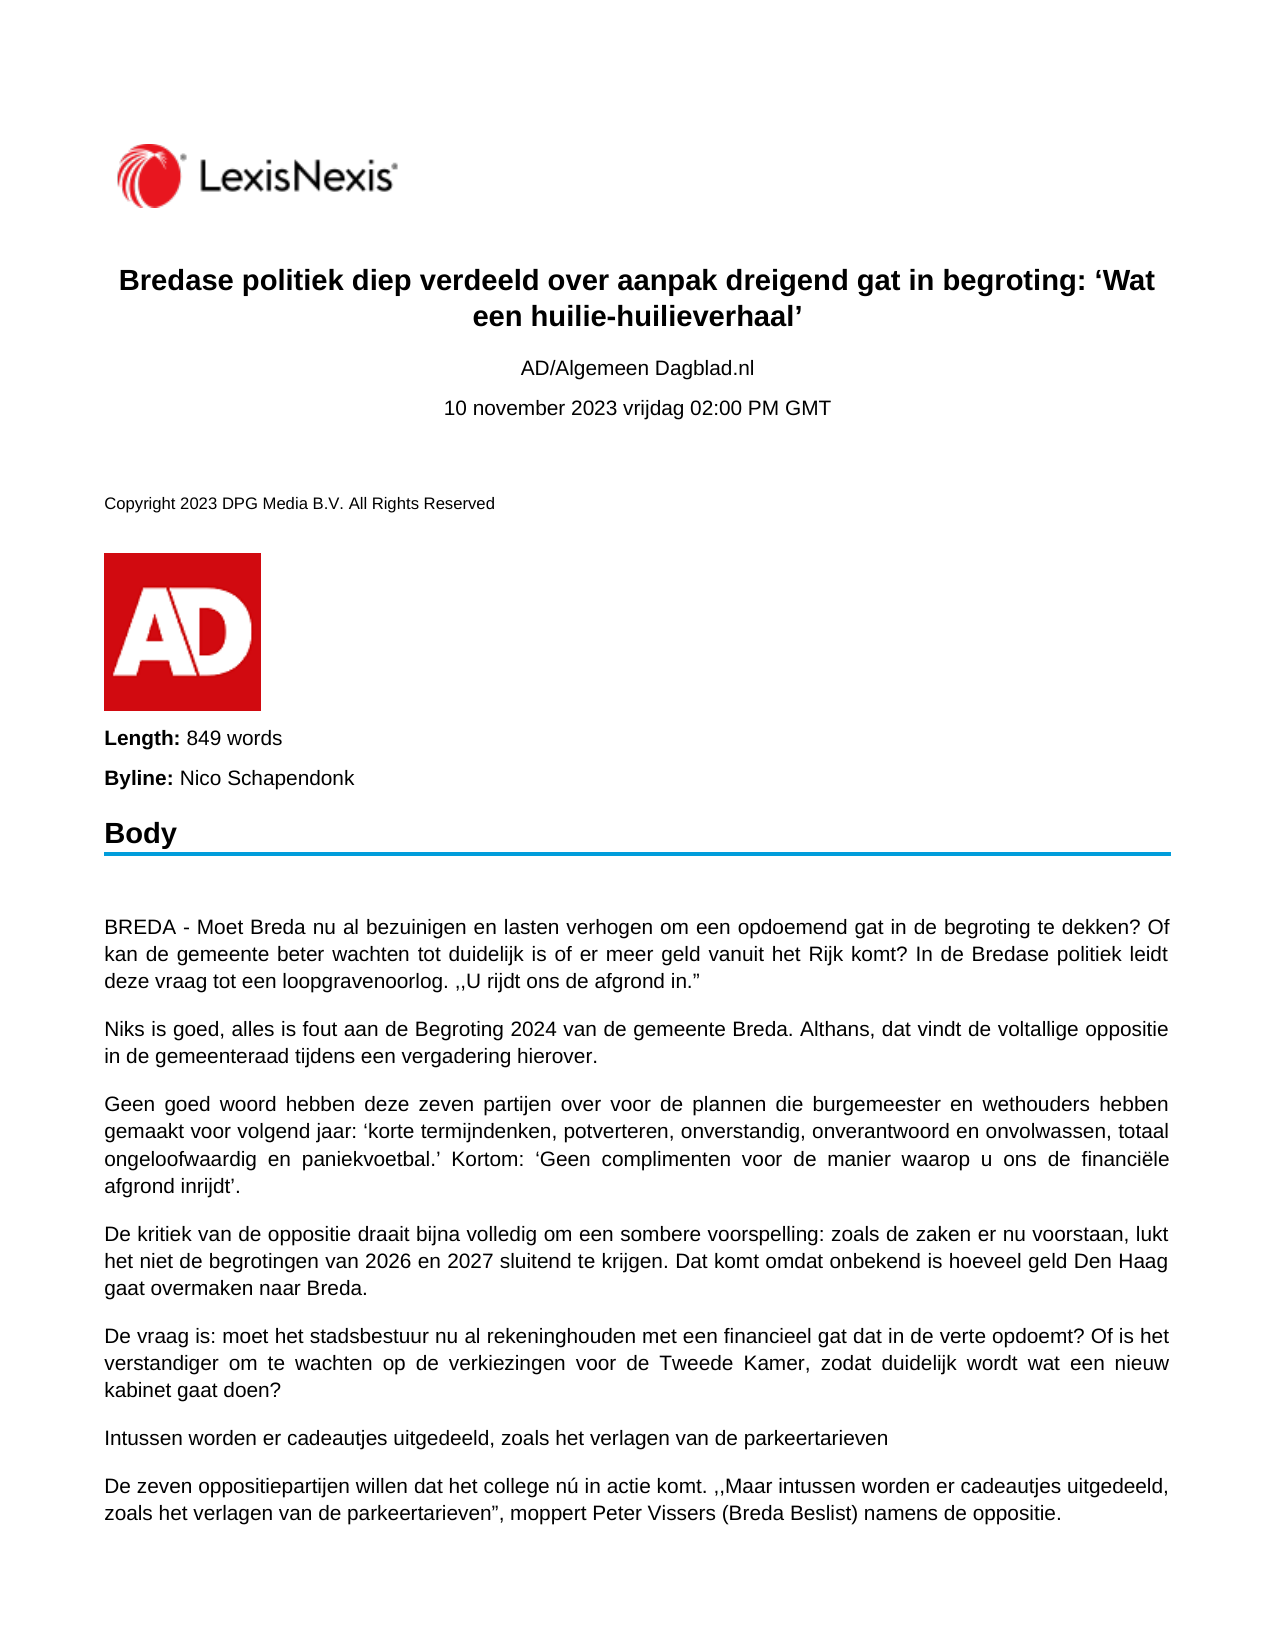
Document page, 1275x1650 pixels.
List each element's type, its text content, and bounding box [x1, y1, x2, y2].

text BREDA - Moet Breda nu al bezuinigen en lasten verhogen om een opdoemend gat in de begroting te dekken? Of kan de gemeente beter wachten tot duidelijk is of er meer geld vanuit het Rijk komt? In de Bredase politiek leidt deze vraag tot een loopgravenoorlog. ,,U rijdt ons de afgrond in.” [104, 912, 1171, 993]
text De zeven oppositiepartijen willen dat het college nú in actie komt. ,,Maar intussen worden er cadeautjes uitgedeeld, zoals het verlagen van de parkeertarieven”, moppert Peter Vissers (Breda Beslist) namens de oppositie. [104, 1470, 1171, 1524]
text Length: 849 words [104, 723, 1171, 750]
text Geen goed woord hebben deze zeven partijen over voor de plannen die burgemeester en wethouders hebben gemaakt voor volgend jaar: ‘korte termijndenken, potverteren, onverstandig, onverantwoord en onvolwassen, totaal ongeloofwaardig en paniekvoetbal.’ Kortom: ‘Geen complimenten voor de manier waarop u ons de financiële afgrond inrijdt’. [104, 1089, 1171, 1197]
text Copyright 2023 DPG Media B.V. All Rights Reserved [104, 461, 1171, 513]
text Byline: Nico Schapendonk [104, 762, 1171, 789]
text De kritiek van de oppositie draait bijna volledig om een sombere voorspelling: zoals de zaken er nu voorstaan, lukt het niet de begrotingen van 2026 en 2027 sluitend te krijgen. Dat komt omdat onbekend is hoeveel geld Den Haag gaat overmaken naar Breda. [104, 1218, 1171, 1299]
text Body [104, 814, 1171, 850]
text De vraag is: moet het stadsbestuur nu al rekeninghouden met een financieel gat dat in de verte opdoemt? Of is het verstandiger om te wachten op de verkiezingen voor de Tweede Kamer, zodat duidelijk wordt wat een nieuw kabinet gaat doen? [104, 1320, 1171, 1402]
subtitle Bredase politiek diep verdeeld over aanpak dreigend gat in begroting: ‘Wat een huilie-huilieverhaal’ [104, 261, 1171, 332]
picture [104, 144, 412, 208]
text Intussen worden er cadeautjes uitgedeeld, zoals het verlagen van de parkeertarieven [104, 1422, 1171, 1449]
picture [104, 553, 261, 711]
text Niks is goed, alles is fout aan de Begroting 2024 van de gemeente Breda. Althans, dat vindt de voltallige oppositie in de gemeenteraad tijdens een vergadering hierover. [104, 1014, 1171, 1068]
text AD/Algemeen Dagblad.nl [104, 353, 1171, 380]
text 10 november 2023 vrijdag 02:00 PM GMT [104, 393, 1171, 420]
